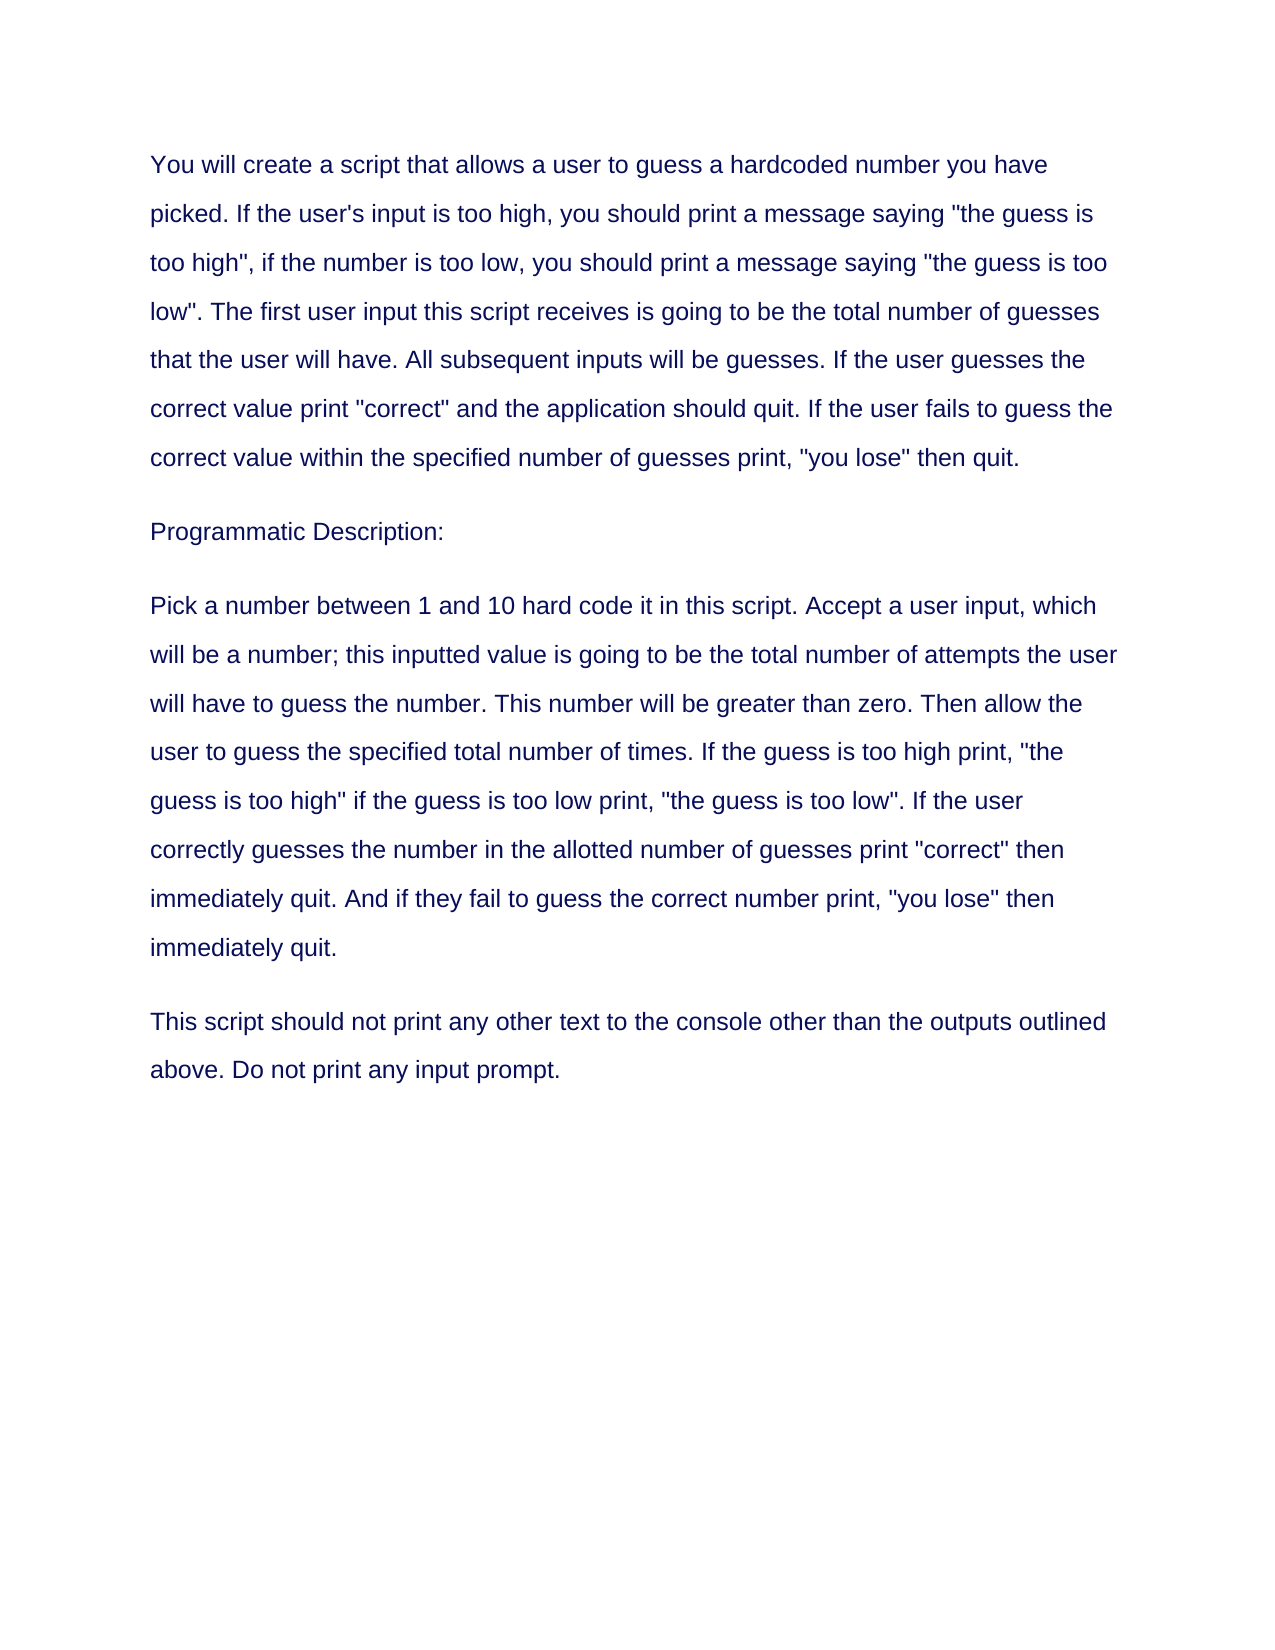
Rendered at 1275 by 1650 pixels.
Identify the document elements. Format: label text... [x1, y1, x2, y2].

text Pick a number between 1 and 10 hard code it in this script. Accept a user input, which will be a number; this inputted value is going to be the total number of attempts the user will have to guess the number. This number will be greater than zero. Then allow the user to guess the specified total number of times. If the guess is too high print, "the guess is too high" if the guess is too low print, "the guess is too low". If the user correctly guesses the number in the allotted number of guesses print "correct" then immediately quit. And if they fail to guess the correct number print, "you lose" then immediately quit. [150, 591, 1125, 962]
text This script should not print any other text to the console other than the outputs outlined above. Do not print any input prompt. [150, 1007, 1125, 1084]
text You will create a script that allows a user to guess a hardcoded number you have picked. If the user's input is too high, you should print a message saying "the guess is too high", if the number is too low, you should print a message saying "the guess is too low". The first user input this script receives is going to be the total number of guesses that the user will have. All subsequent inputs will be guesses. If the user guesses the correct value print "correct" and the application should quit. If the user fails to guess the correct value within the specified number of guesses print, "you lose" then quit. [150, 150, 1125, 472]
text Programmatic Description: [150, 517, 1125, 546]
